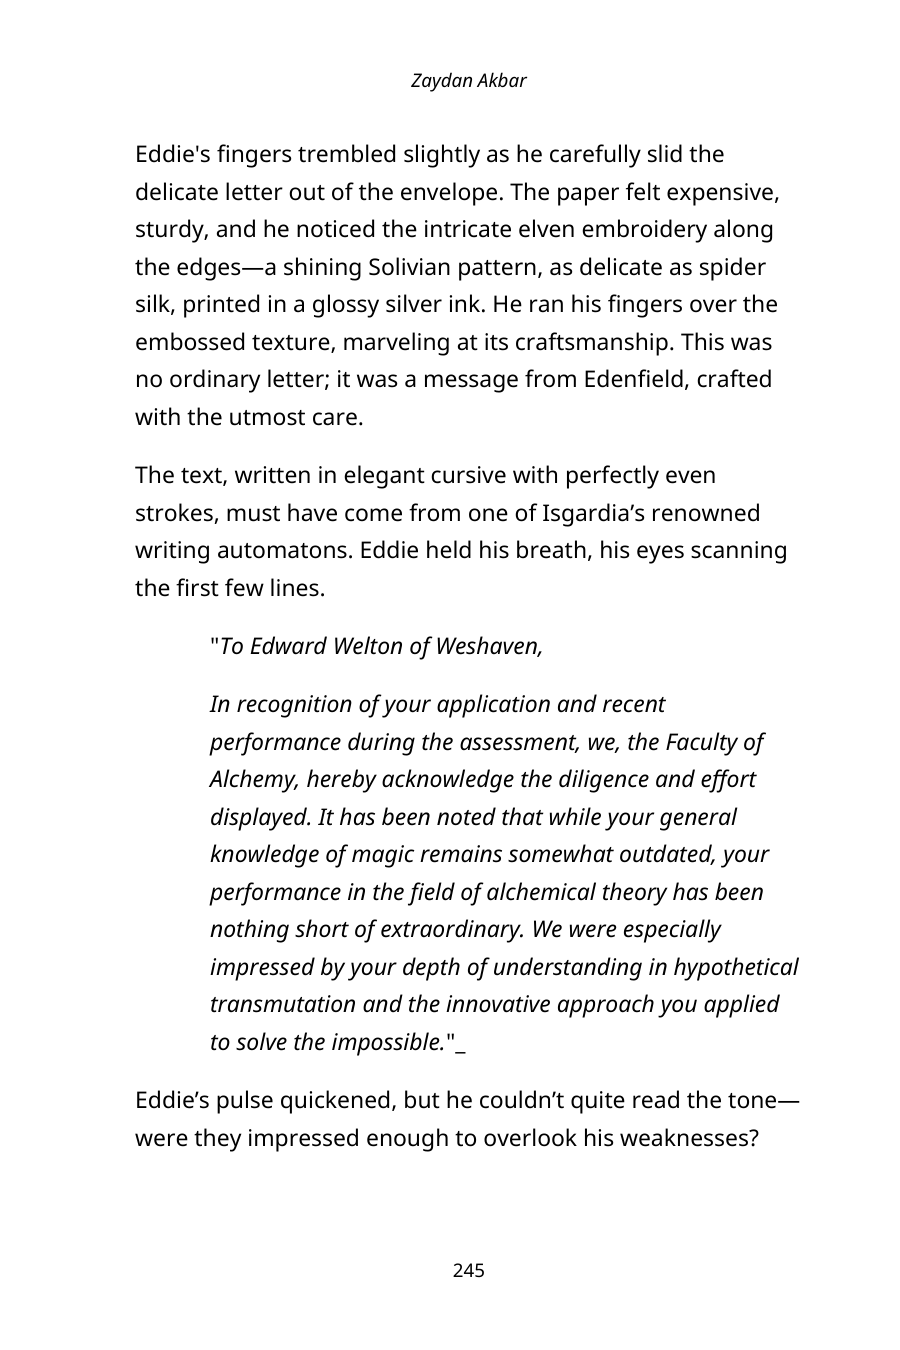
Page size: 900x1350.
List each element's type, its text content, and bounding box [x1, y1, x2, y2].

text The text, written in elegant cursive with perfectly even strokes, must have come from one of Isgardia’s renowned writing automatons. Eddie held his breath, his eyes scanning the first few lines. [135, 459, 802, 603]
text In recognition of your application and recent performance during the assessment, we, the Faculty of Alchemy, hereby acknowledge the diligence and effort displayed. It has been noted that while your general knowledge of magic remains somewhat outdated, your performance in the field of alchemical theory has been nothing short of extraordinary. We were especially impressed by your depth of understanding in hypothetical transmutation and the innovative approach you applied to solve the impossible."_ [210, 688, 802, 1057]
text Eddie's fingers trembled slightly as he carefully slid the delicate letter out of the envelope. The paper felt expensive, sturdy, and he noticed the intricate elven embroidery along the edges—a shining Solivian pattern, as delicate as spider silk, printed in a glossy silver ink. He ran his fingers over the embossed texture, marveling at its craftsmanship. This was no ordinary letter; it was a message from Edenfield, crafted with the utmost care. [135, 138, 802, 432]
text "To Edward Welton of Weshaven, [210, 630, 802, 661]
